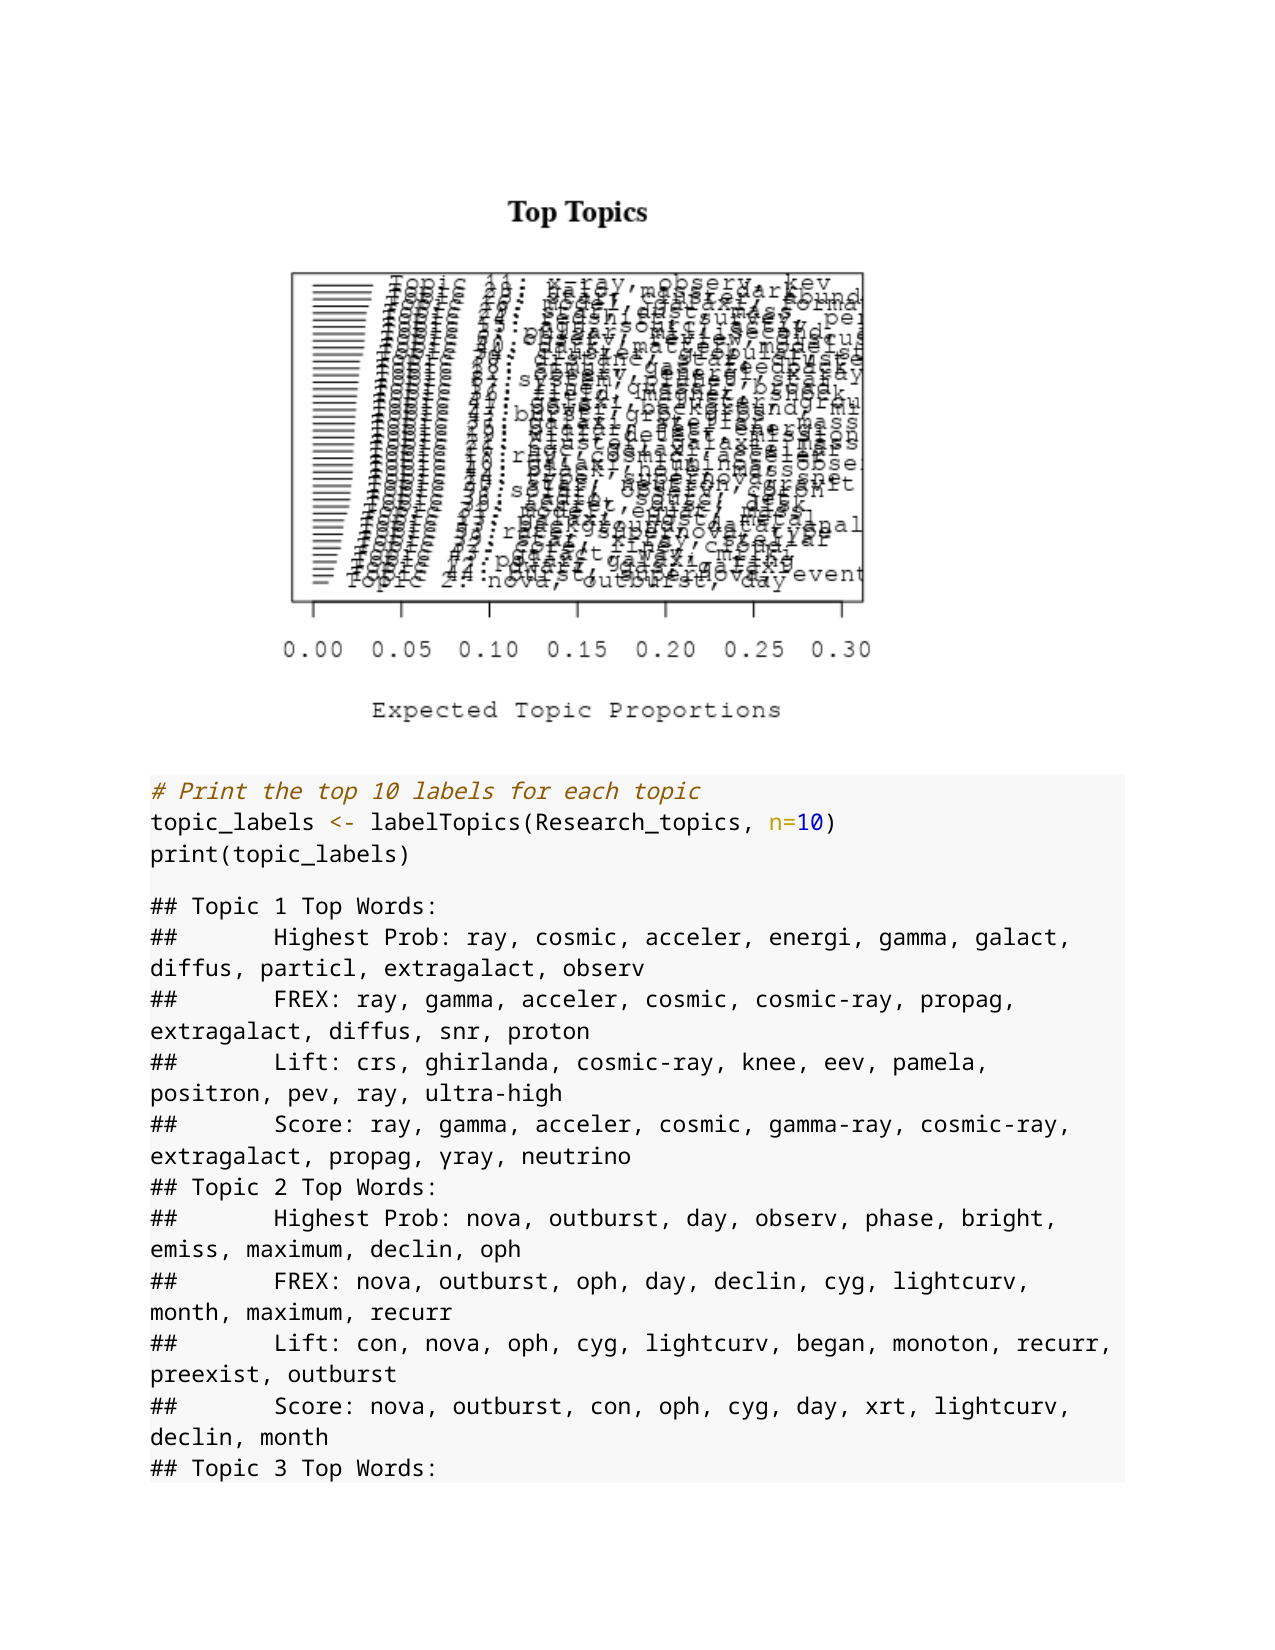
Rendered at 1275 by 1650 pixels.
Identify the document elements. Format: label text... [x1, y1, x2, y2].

picture [168, 150, 927, 757]
text # Print the top 10 labels for each topic topic_labels <- labelTopics(Research_topics, n=10) print(topic_labels) [411, 775, 1125, 869]
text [150, 890, 1125, 1483]
